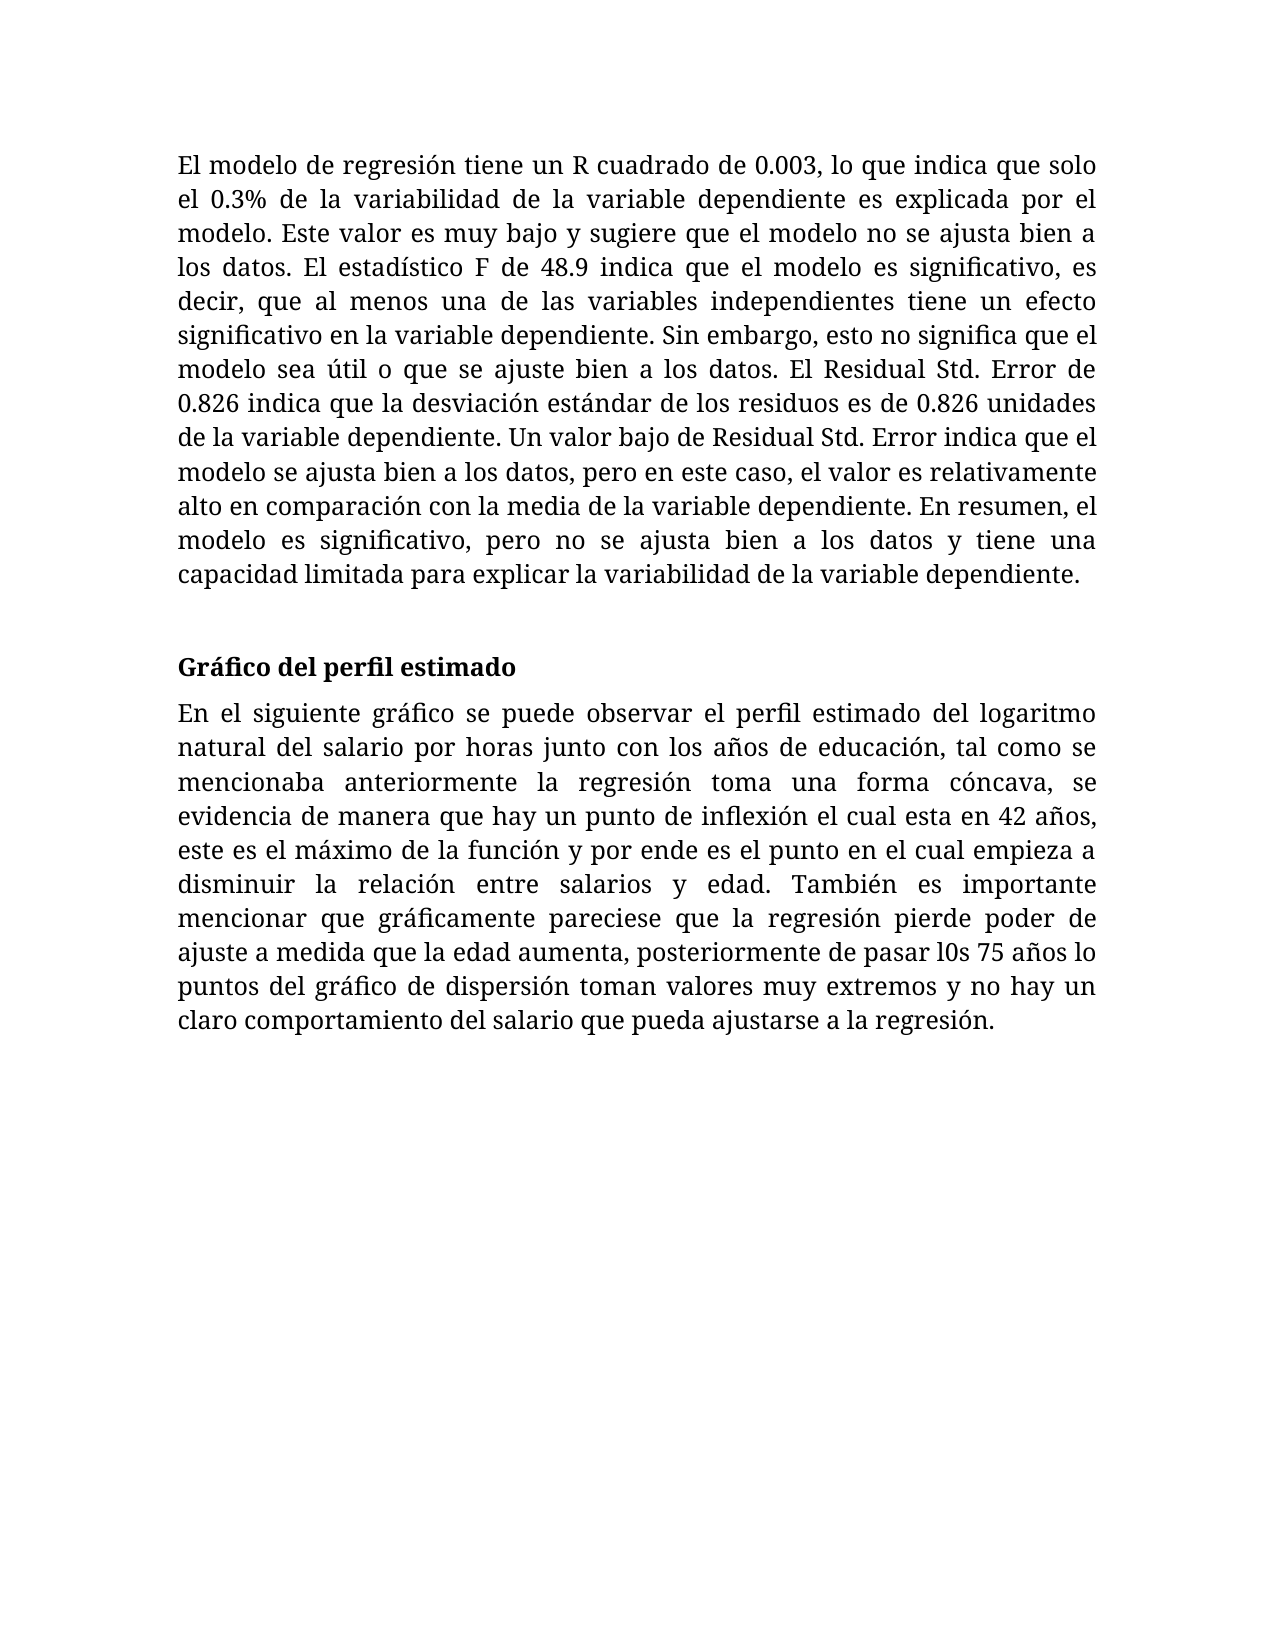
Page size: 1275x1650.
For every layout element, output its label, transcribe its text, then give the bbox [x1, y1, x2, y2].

text En el siguiente gráfico se puede observar el perfil estimado del logaritmo natural del salario por horas junto con los años de educación, tal como se mencionaba anteriormente la regresión toma una forma cóncava, se evidencia de manera que hay un punto de inflexión el cual esta en 42 años, este es el máximo de la función y por ende es el punto en el cual empieza a disminuir la relación entre salarios y edad. También es importante mencionar que gráficamente pareciese que la regresión pierde poder de ajuste a medida que la edad aumenta, posteriormente de pasar l0s 75 años lo puntos del gráfico de dispersión toman valores muy extremos y no hay un claro comportamiento del salario que pueda ajustarse a la regresión. [177, 696, 1098, 1037]
text Gráfico del perfil estimado [177, 649, 1098, 683]
text El modelo de regresión tiene un R cuadrado de 0.003, lo que indica que solo el 0.3% de la variabilidad de la variable dependiente es explicada por el modelo. Este valor es muy bajo y sugiere que el modelo no se ajusta bien a los datos. El estadístico F de 48.9 indica que el modelo es significativo, es decir, que al menos una de las variables independientes tiene un efecto significativo en la variable dependiente. Sin embargo, esto no significa que el modelo sea útil o que se ajuste bien a los datos. El Residual Std. Error de 0.826 indica que la desviación estándar de los residuos es de 0.826 unidades de la variable dependiente. Un valor bajo de Residual Std. Error indica que el modelo se ajusta bien a los datos, pero en este caso, el valor es relativamente alto en comparación con la media de la variable dependiente. En resumen, el modelo es significativo, pero no se ajusta bien a los datos y tiene una capacidad limitada para explicar la variabilidad de la variable dependiente. [177, 148, 1098, 590]
